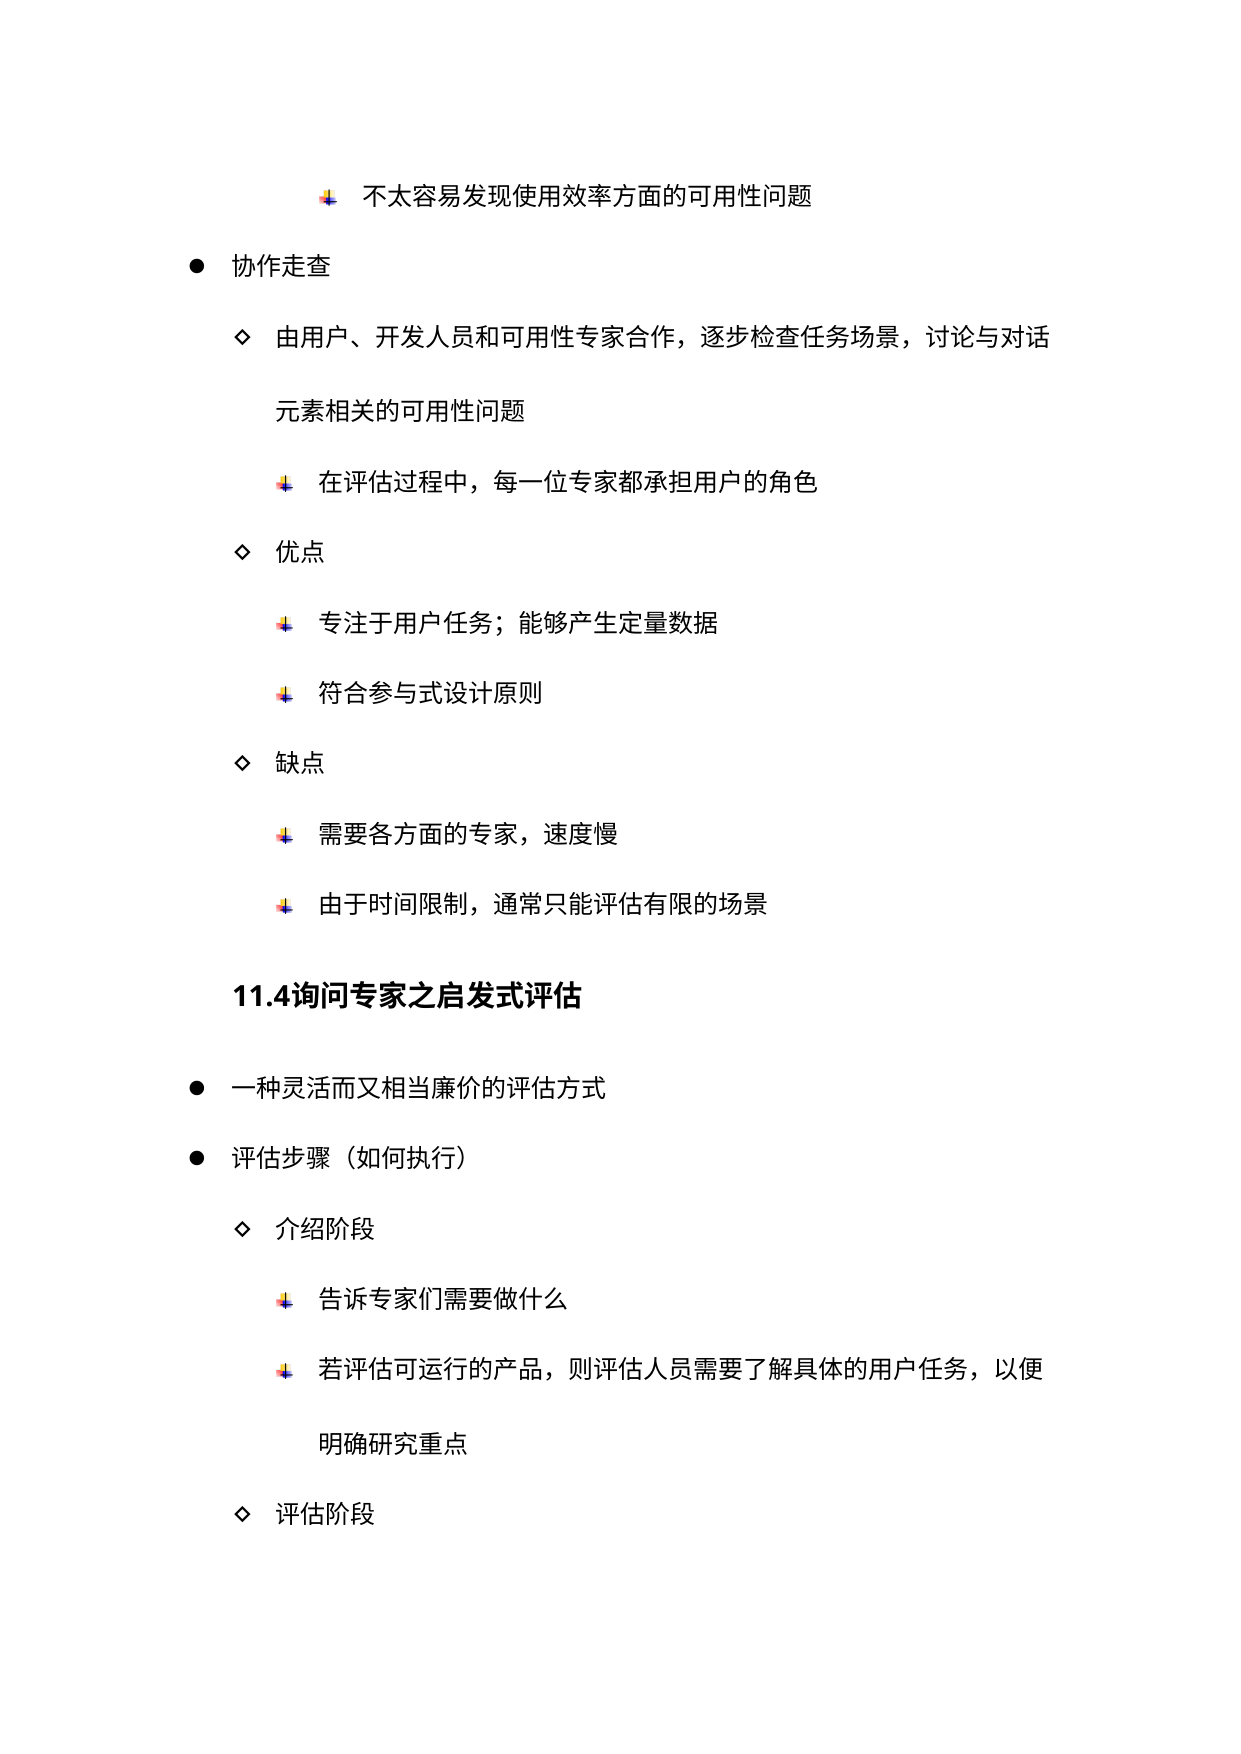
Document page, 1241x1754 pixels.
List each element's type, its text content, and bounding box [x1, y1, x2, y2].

list 缺点 [231, 729, 1053, 794]
picture [276, 615, 293, 632]
subtitle 询问专家之启发式评估 [232, 962, 1053, 1027]
list 由用户、开发人员和可用性专家合作，逐步检查任务场景，讨论与对话元素相关的可用性问题 [231, 303, 1053, 442]
list 需要各方面的专家，速度慢 [275, 800, 1053, 865]
list 协作走查 [187, 232, 1053, 297]
picture [319, 188, 337, 206]
list 一种灵活而又相当廉价的评估方式 [187, 1054, 1053, 1119]
list 告诉专家们需要做什么 [275, 1265, 1053, 1330]
list 评估步骤（如何执行） [187, 1124, 1053, 1189]
list 在评估过程中，每一位专家都承担用户的角色 [275, 448, 1053, 513]
list 若评估可运行的产品，则评估人员需要了解具体的用户任务，以便明确研究重点 [275, 1336, 1053, 1475]
list 介绍阶段 [231, 1195, 1053, 1260]
picture [276, 1291, 293, 1309]
list 评估阶段 [231, 1481, 1053, 1546]
picture [276, 897, 293, 914]
list 符合参与式设计原则 [275, 659, 1053, 724]
picture [276, 1362, 293, 1379]
list 专注于用户任务；能够产生定量数据 [275, 589, 1053, 654]
list 优点 [231, 518, 1053, 583]
list 不太容易发现使用效率方面的可用性问题 [319, 162, 1053, 227]
picture [276, 474, 293, 492]
picture [276, 685, 293, 703]
picture [276, 826, 293, 844]
list 由于时间限制，通常只能评估有限的场景 [275, 870, 1053, 935]
